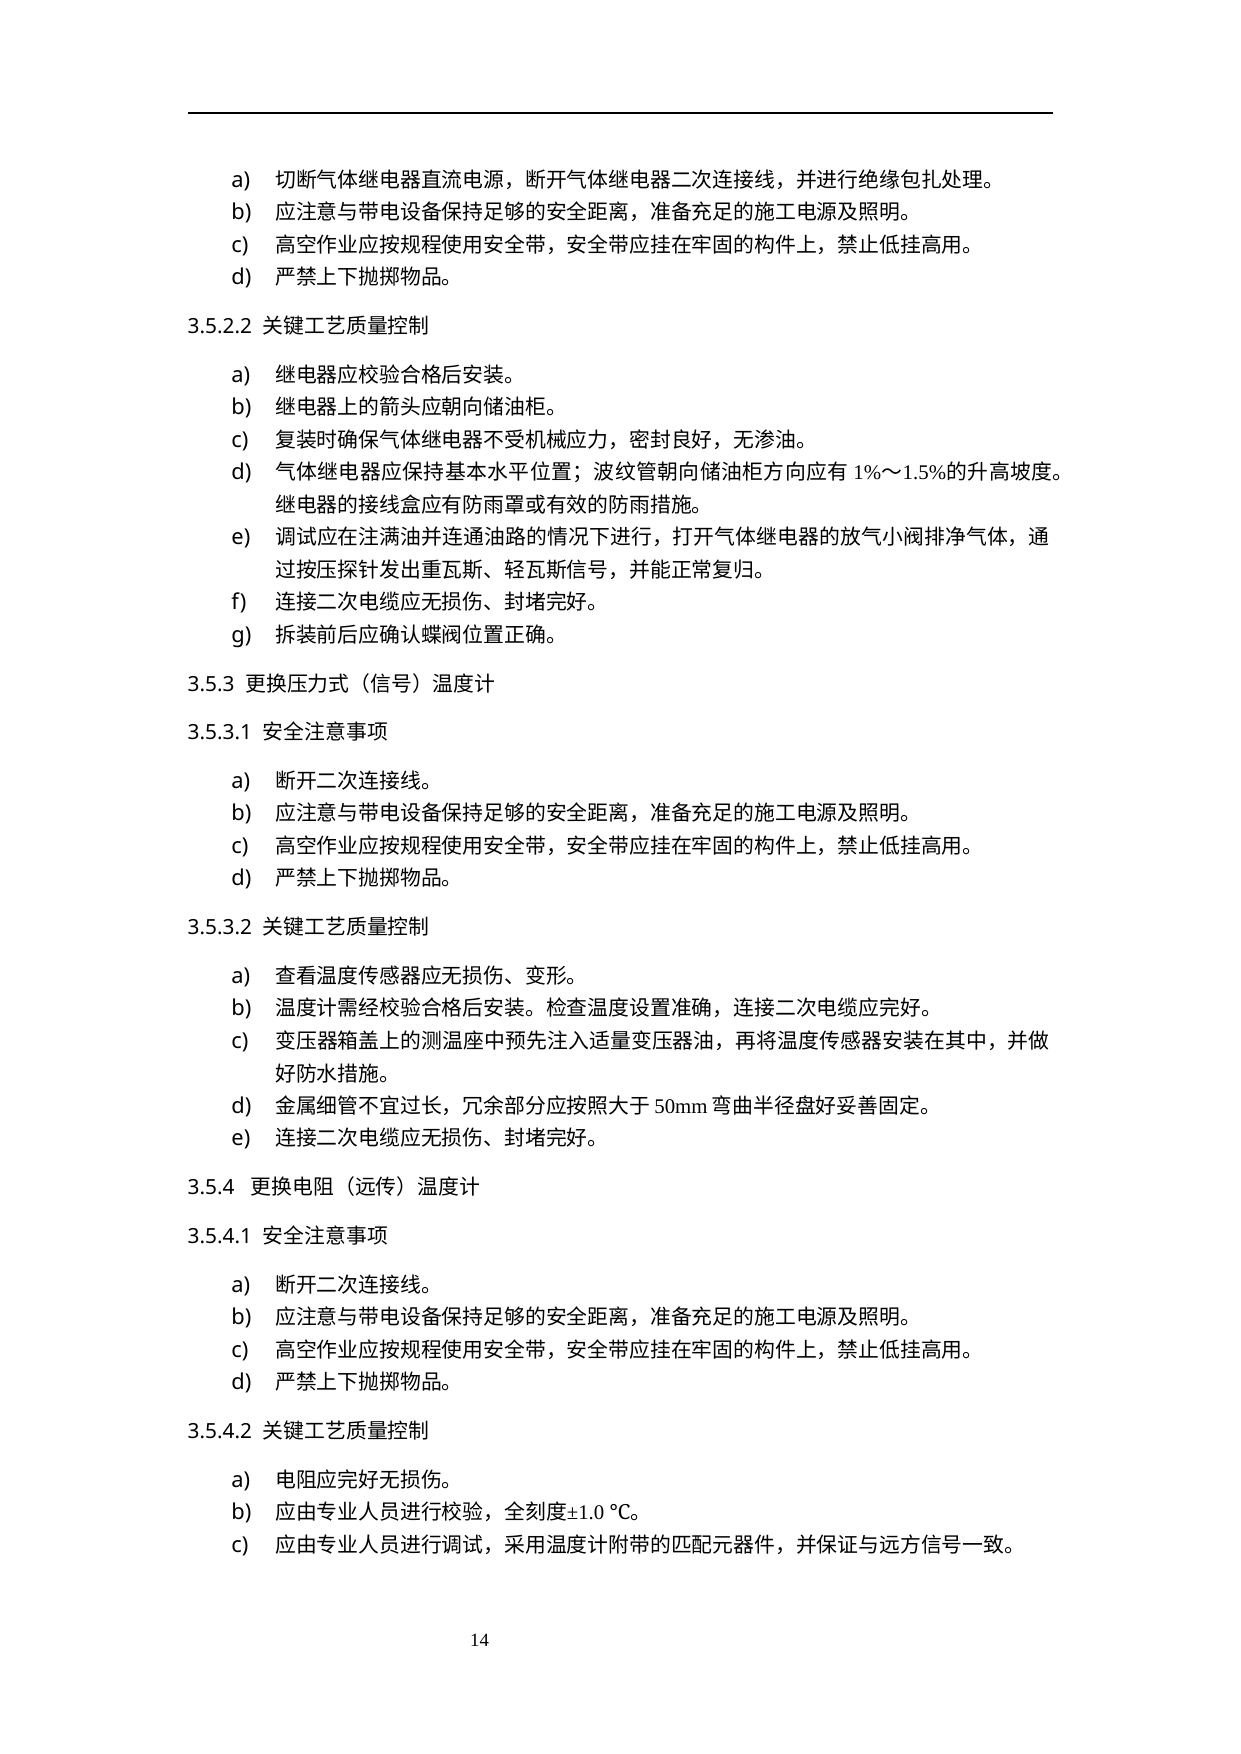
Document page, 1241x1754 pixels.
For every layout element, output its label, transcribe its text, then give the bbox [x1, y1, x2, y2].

text 高空作业应按规程使用安全带，安全带应挂在牢固的构件上，禁止低挂高用。 [231, 1332, 1053, 1364]
list 切断气体继电器直流电源，断开气体继电器二次连接线，并进行绝缘包扎处理。 [231, 162, 1053, 194]
text 连接二次电缆应无损伤、封堵完好。 [231, 1121, 1053, 1153]
text 3.5.3 更换压力式（信号）温度计 [187, 666, 1053, 698]
text 继电器上的箭头应朝向储油柜。 [231, 389, 1053, 422]
text 3.5.2.2 关键工艺质量控制 [187, 308, 1053, 341]
text 应注意与带电设备保持足够的安全距离，准备充足的施工电源及照明。 [231, 194, 1053, 227]
text 连接二次电缆应无损伤、封堵完好。 [231, 584, 1053, 617]
text 应注意与带电设备保持足够的安全距离，准备充足的施工电源及照明。 [231, 796, 1053, 828]
text 应由专业人员进行校验，全刻度±1.0 ℃。 [231, 1494, 1053, 1527]
text 3.5.4.2 关键工艺质量控制 [187, 1413, 1053, 1446]
text 变压器箱盖上的测温座中预先注入适量变压器油，再将温度传感器安装在其中，并做好防水措施。 [231, 1023, 1053, 1088]
list 电阻应完好无损伤。 [231, 1462, 1053, 1494]
text 应注意与带电设备保持足够的安全距离，准备充足的施工电源及照明。 [231, 1299, 1053, 1332]
text 金属细管不宜过长，冗余部分应按照大于50mm弯曲半径盘好妥善固定。 [231, 1088, 1053, 1121]
list 断开二次连接线。 [231, 1267, 1053, 1299]
text 高空作业应按规程使用安全带，安全带应挂在牢固的构件上，禁止低挂高用。 [231, 828, 1053, 861]
text 3.5.3.1 安全注意事项 [187, 714, 1053, 747]
text 3.5.3.2 关键工艺质量控制 [187, 909, 1053, 942]
text 温度计需经校验合格后安装。检查温度设置准确，连接二次电缆应完好。 [231, 991, 1053, 1023]
text 3.5.4 更换电阻（远传）温度计 [187, 1169, 1053, 1202]
text 严禁上下抛掷物品。 [231, 1364, 1053, 1397]
text 应由专业人员进行调试，采用温度计附带的匹配元器件，并保证与远方信号一致。 [231, 1527, 1053, 1559]
text 拆装前后应确认蝶阀位置正确。 [231, 617, 1053, 649]
text 气体继电器应保持基本水平位置；波纹管朝向储油柜方向应有1%〜1.5%的升高坡度。继电器的接线盒应有防雨罩或有效的防雨措施。 [231, 454, 1053, 519]
text 严禁上下抛掷物品。 [231, 259, 1053, 292]
list 查看温度传感器应无损伤、变形。 [231, 958, 1053, 991]
text 调试应在注满油并连通油路的情况下进行，打开气体继电器的放气小阀排净气体，通过按压探针发出重瓦斯、轻瓦斯信号，并能正常复归。 [231, 519, 1053, 584]
text 3.5.4.1 安全注意事项 [187, 1218, 1053, 1251]
text 严禁上下抛掷物品。 [231, 861, 1053, 893]
text 高空作业应按规程使用安全带，安全带应挂在牢固的构件上，禁止低挂高用。 [231, 227, 1053, 259]
list 继电器应校验合格后安装。 [231, 357, 1053, 389]
list 断开二次连接线。 [231, 763, 1053, 796]
text 复装时确保气体继电器不受机械应力，密封良好，无渗油。 [231, 422, 1053, 454]
